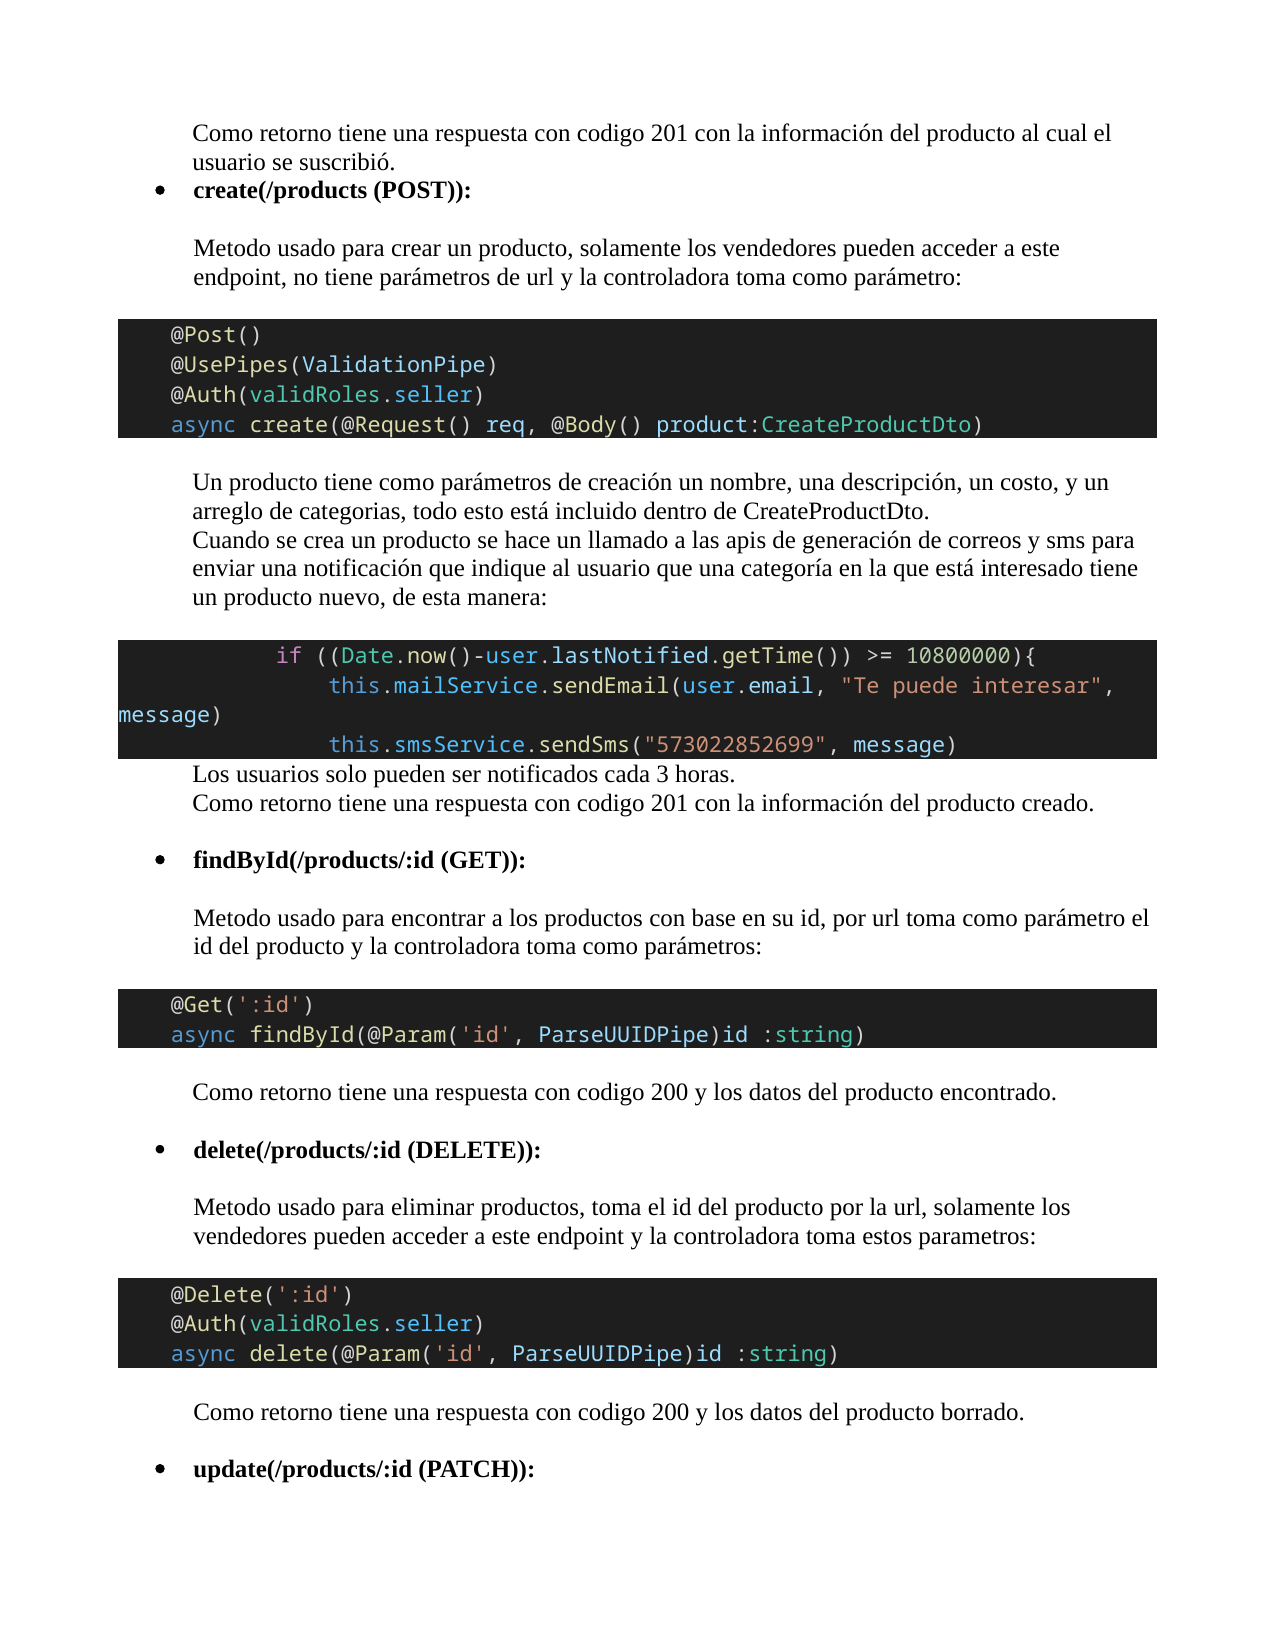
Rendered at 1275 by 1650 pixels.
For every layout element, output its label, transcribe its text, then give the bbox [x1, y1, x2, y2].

text Los usuarios solo pueden ser notificados cada 3 horas. [192, 759, 1157, 788]
text Un producto tiene como parámetros de creación un nombre, una descripción, un costo, y un arreglo de categorias, todo esto está incluido dentro de CreateProductDto. [192, 467, 1157, 525]
list findById(/products/:id (GET)): [156, 845, 1157, 874]
text Como retorno tiene una respuesta con codigo 200 y los datos del producto encontrado. [118, 1077, 1157, 1106]
list Metodo usado para eliminar productos, toma el id del producto por la url, solamente los vendedores pueden acceder a este endpoint y la controladora toma estos parametros: [193, 1192, 1157, 1250]
text @Auth(validRoles.seller) [118, 1308, 1157, 1338]
text @UsePipes(ValidationPipe) [118, 349, 1157, 379]
text this.smsService.sendSms("573022852699", message) [118, 729, 1157, 759]
list create(/products (POST)): [156, 176, 1157, 204]
text @Delete(':id') [118, 1278, 1157, 1308]
text Cuando se crea un producto se hace un llamado a las apis de generación de correos y sms para enviar una notificación que indique al usuario que una categoría en la que está interesado tiene un producto nuevo, de esta manera: [192, 525, 1157, 640]
text @Auth(validRoles.seller) [118, 379, 1157, 409]
text Metodo usado para encontrar a los productos con base en su id, por url toma como parámetro el id del producto y la controladora toma como parámetros: [193, 903, 1157, 960]
text async delete(@Param('id', ParseUUIDPipe)id :string) [118, 1338, 1157, 1368]
text async create(@Request() req, @Body() product:CreateProductDto) [118, 409, 1157, 438]
text async findById(@Param('id', ParseUUIDPipe)id :string) [118, 1019, 1157, 1048]
text if ((Date.now()-user.lastNotified.getTime()) >= 10800000){ [118, 640, 1157, 669]
list Como retorno tiene una respuesta con codigo 200 y los datos del producto borrado. [193, 1397, 1157, 1425]
text Como retorno tiene una respuesta con codigo 201 con la información del producto creado. [192, 788, 1157, 816]
list delete(/products/:id (DELETE)): [156, 1135, 1157, 1192]
text @Post() [118, 319, 1157, 349]
text Como retorno tiene una respuesta con codigo 201 con la información del producto al cual el usuario se suscribió. [118, 118, 1157, 176]
list Metodo usado para crear un producto, solamente los vendedores pueden acceder a este endpoint, no tiene parámetros de url y la controladora toma como parámetro: [193, 233, 1157, 291]
list update(/products/:id (PATCH)): [156, 1454, 1157, 1483]
text @Get(':id') [118, 989, 1157, 1019]
text this.mailService.sendEmail(user.email, "Te puede interesar", message) [118, 669, 1157, 729]
